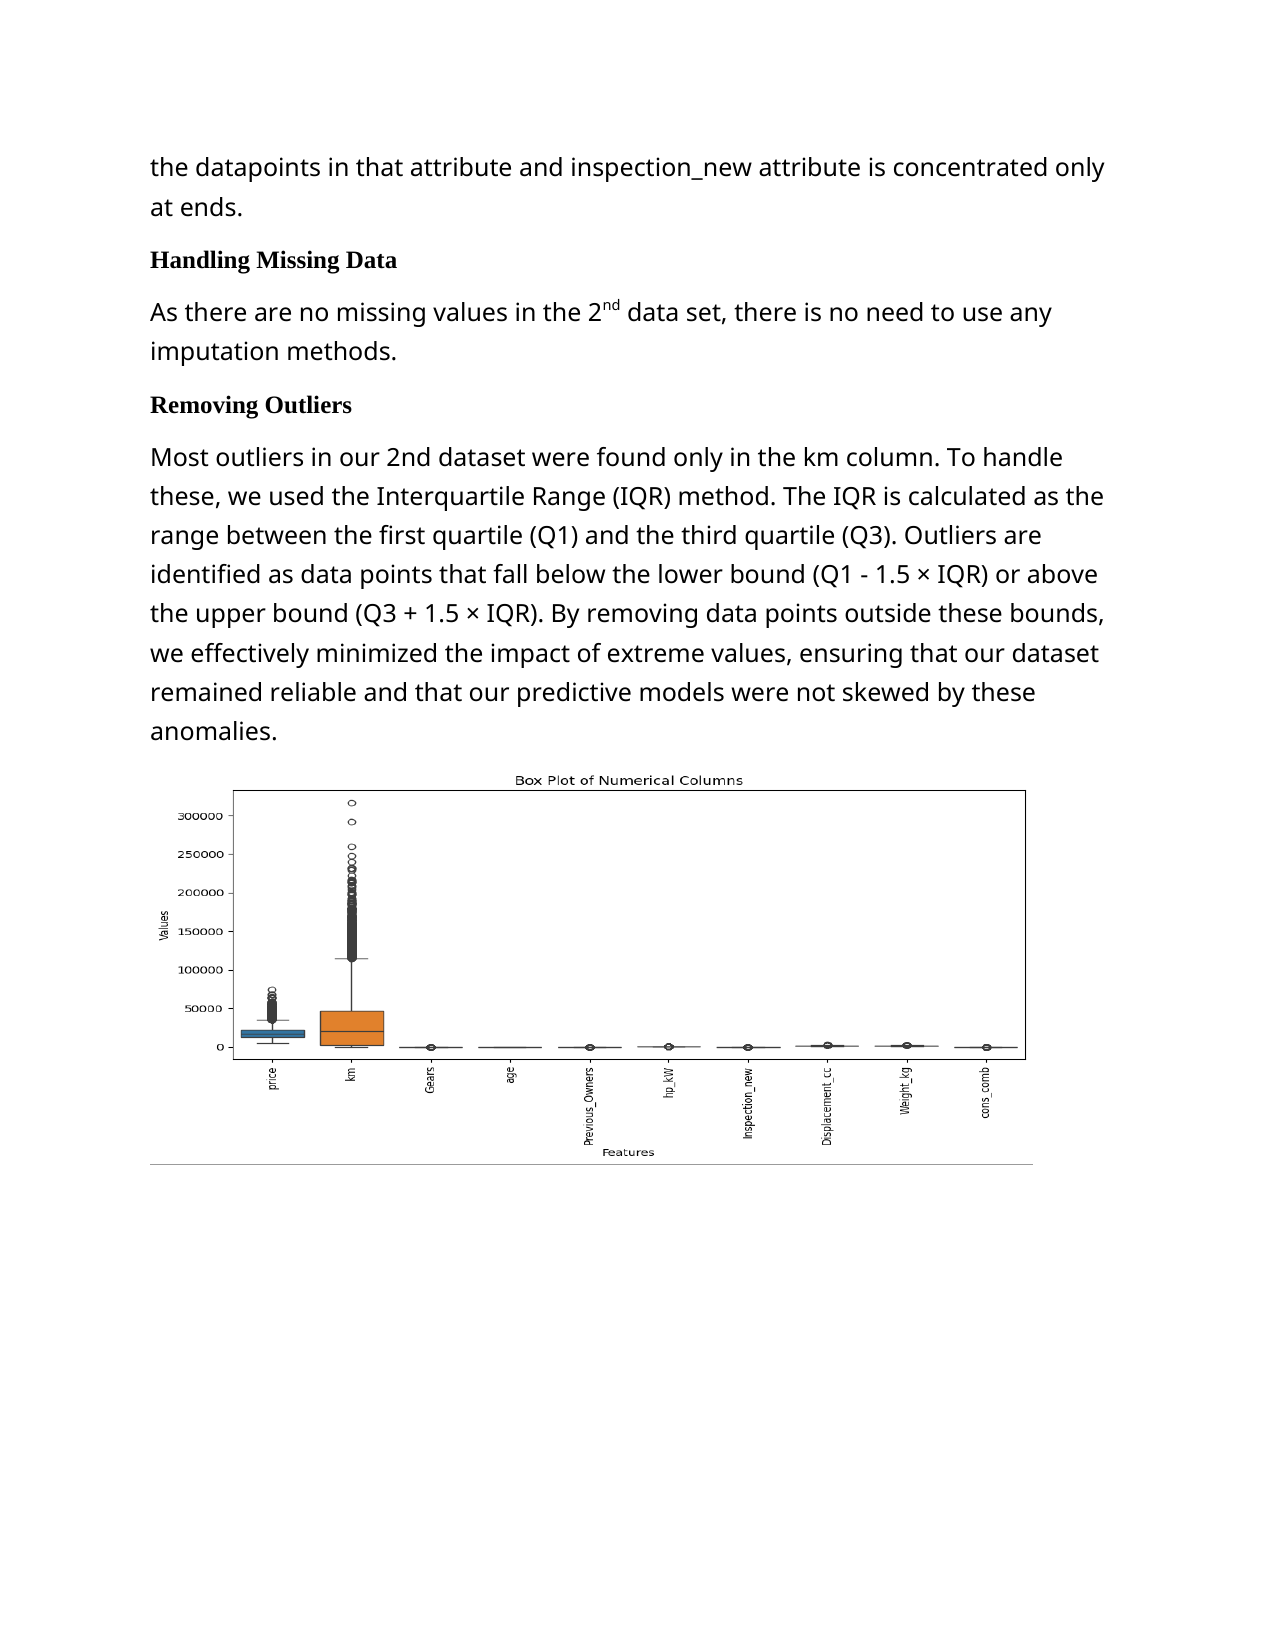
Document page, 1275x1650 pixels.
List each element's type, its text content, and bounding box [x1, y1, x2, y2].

text Most outliers in our 2nd dataset were found only in the km column. To handle these, we used the Interquartile Range (IQR) method. The IQR is calculated as the range between the first quartile (Q1) and the third quartile (Q3). Outliers are identified as data points that fall below the lower bound (Q1 - 1.5 × IQR) or above the upper bound (Q3 + 1.5 × IQR). By removing data points outside these bounds, we effectively minimized the impact of extreme values, ensuring that our dataset remained reliable and that our predictive models were not skewed by these anomalies. [150, 439, 1125, 748]
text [150, 150, 1125, 223]
text Handling Missing Data [150, 245, 1125, 274]
text As there are no missing values in the 2nd data set, there is no need to use any imputation methods. [150, 295, 1125, 368]
picture [150, 769, 1033, 1165]
text Removing Outliers [150, 390, 1125, 418]
